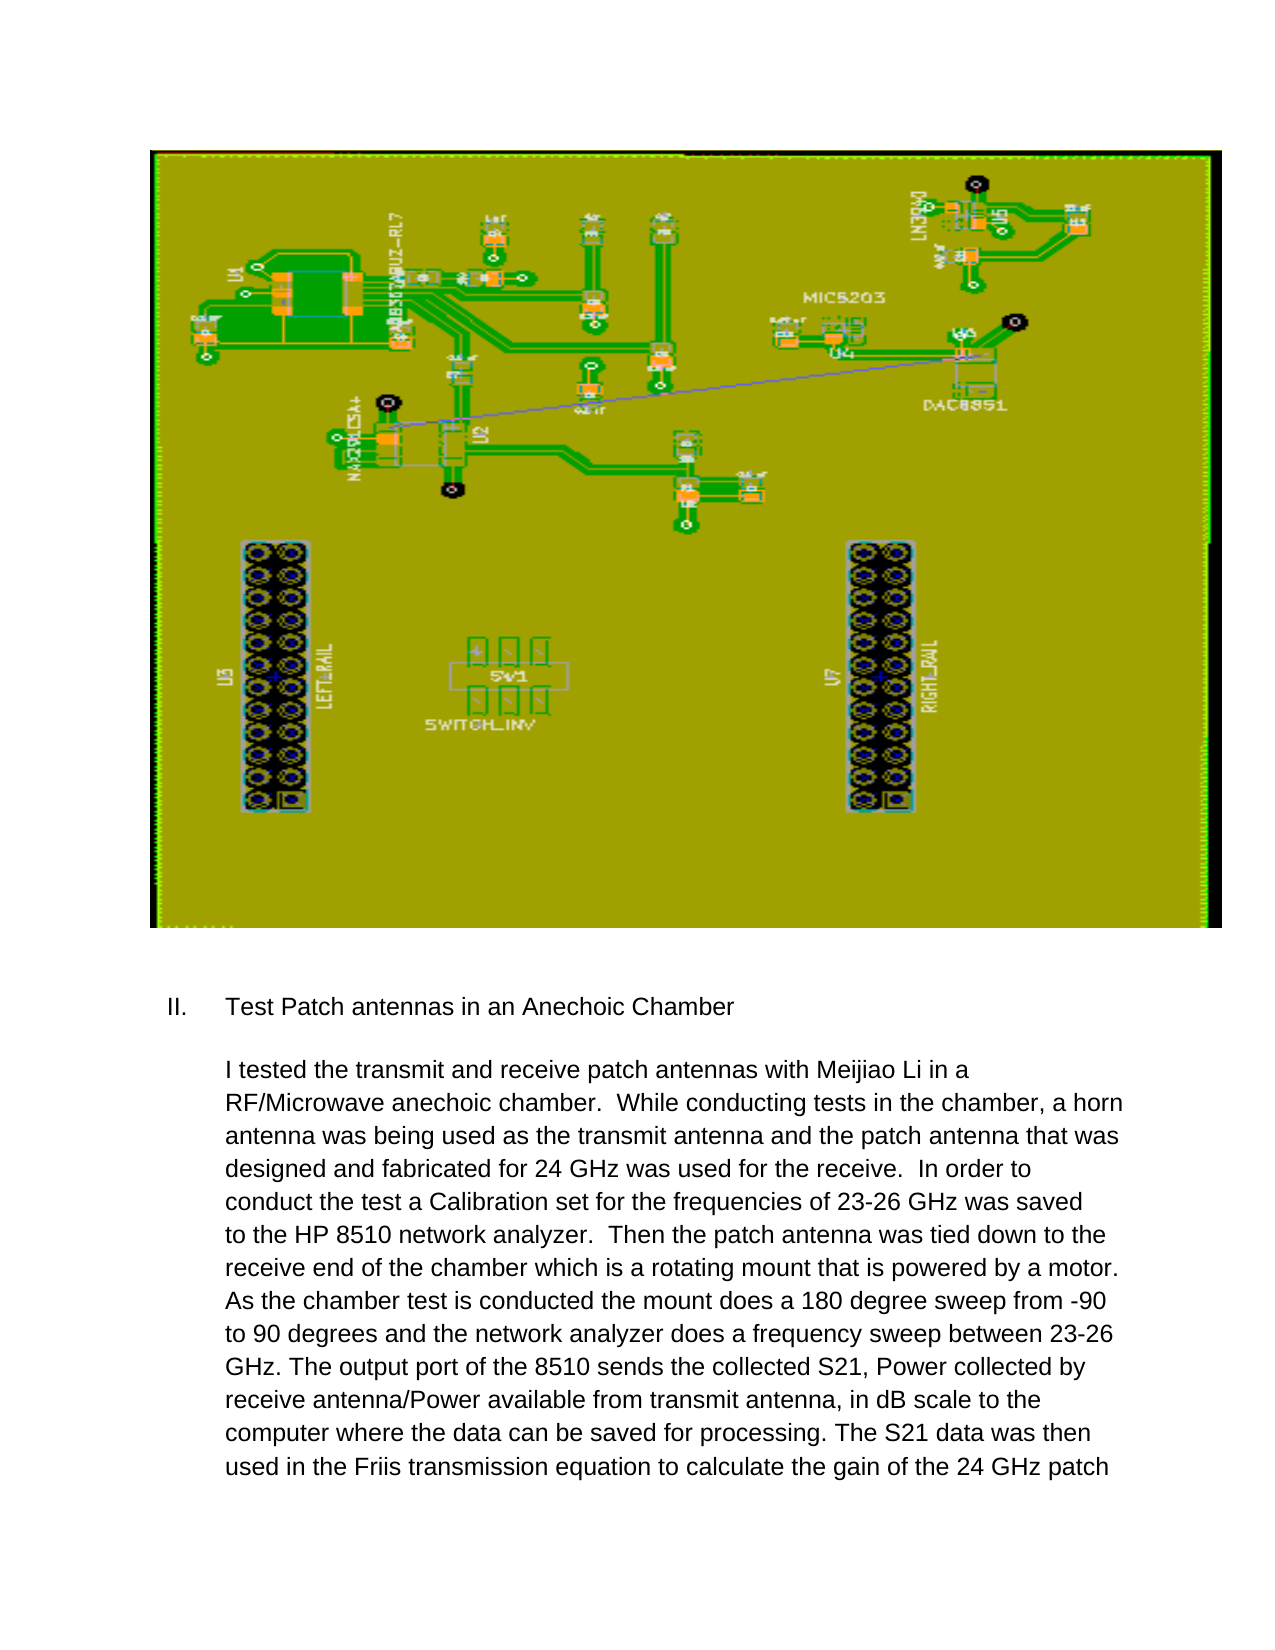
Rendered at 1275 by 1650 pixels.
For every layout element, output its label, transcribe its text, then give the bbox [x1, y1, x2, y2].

text I tested the transmit and receive patch antennas with Meijiao Li in a [150, 1055, 1125, 1084]
text RF/Microwave anechoic chamber. While conducting tests in the chamber, a horn [150, 1088, 1125, 1117]
text antenna was being used as the transmit antenna and the patch antenna that was [150, 1121, 1125, 1150]
text to the HP 8510 network analyzer. Then the patch antenna was tied down to the [150, 1220, 1125, 1249]
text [225, 1286, 1125, 1480]
text receive end of the chamber which is a rotating mount that is powered by a motor. [150, 1253, 1125, 1282]
text conduct the test a Calibration set for the frequencies of 23-26 GHz was saved [150, 1187, 1125, 1216]
list Test Patch antennas in an Anechoic Chamber [187, 992, 1125, 1020]
text designed and fabricated for 24 GHz was used for the receive. In order to [150, 1154, 1125, 1183]
picture [150, 150, 1222, 928]
